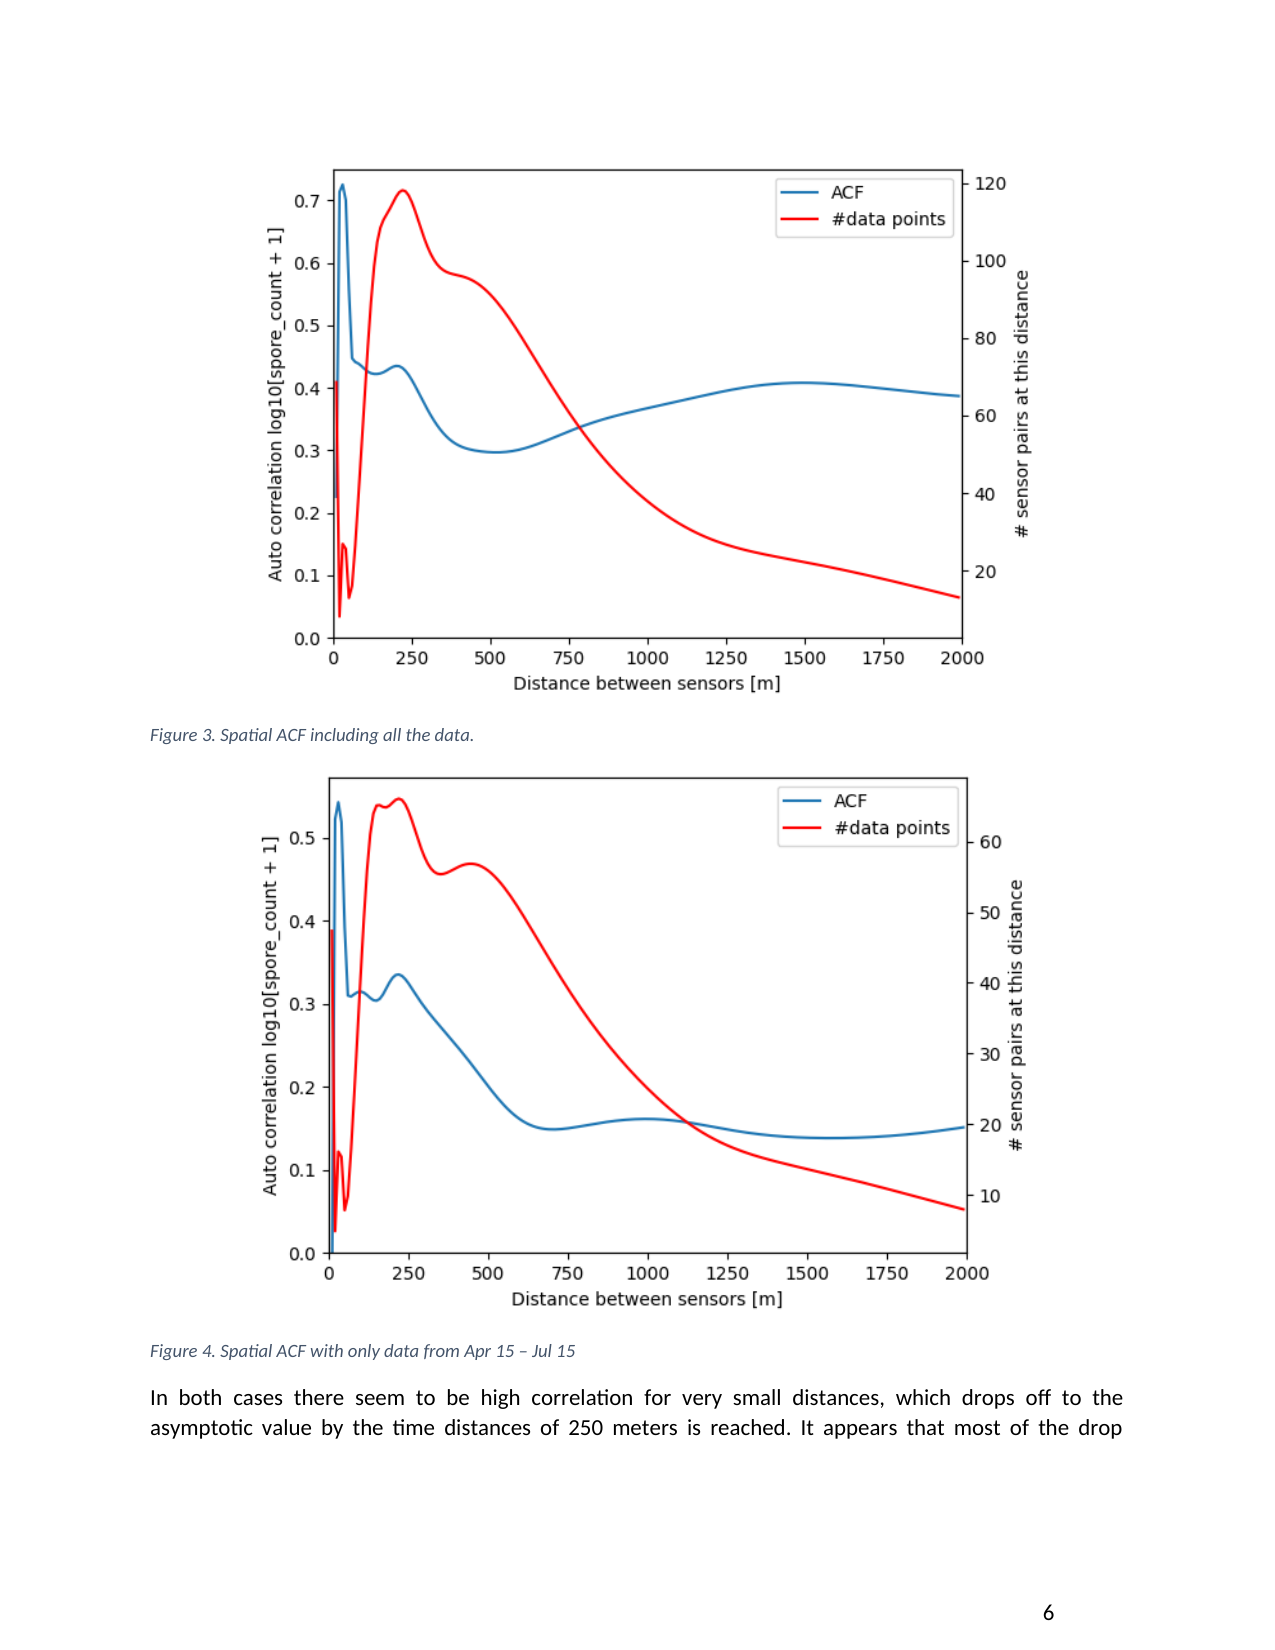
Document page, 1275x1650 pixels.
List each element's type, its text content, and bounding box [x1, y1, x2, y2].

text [150, 1383, 1125, 1441]
picture [232, 150, 1043, 705]
picture [226, 766, 1049, 1321]
